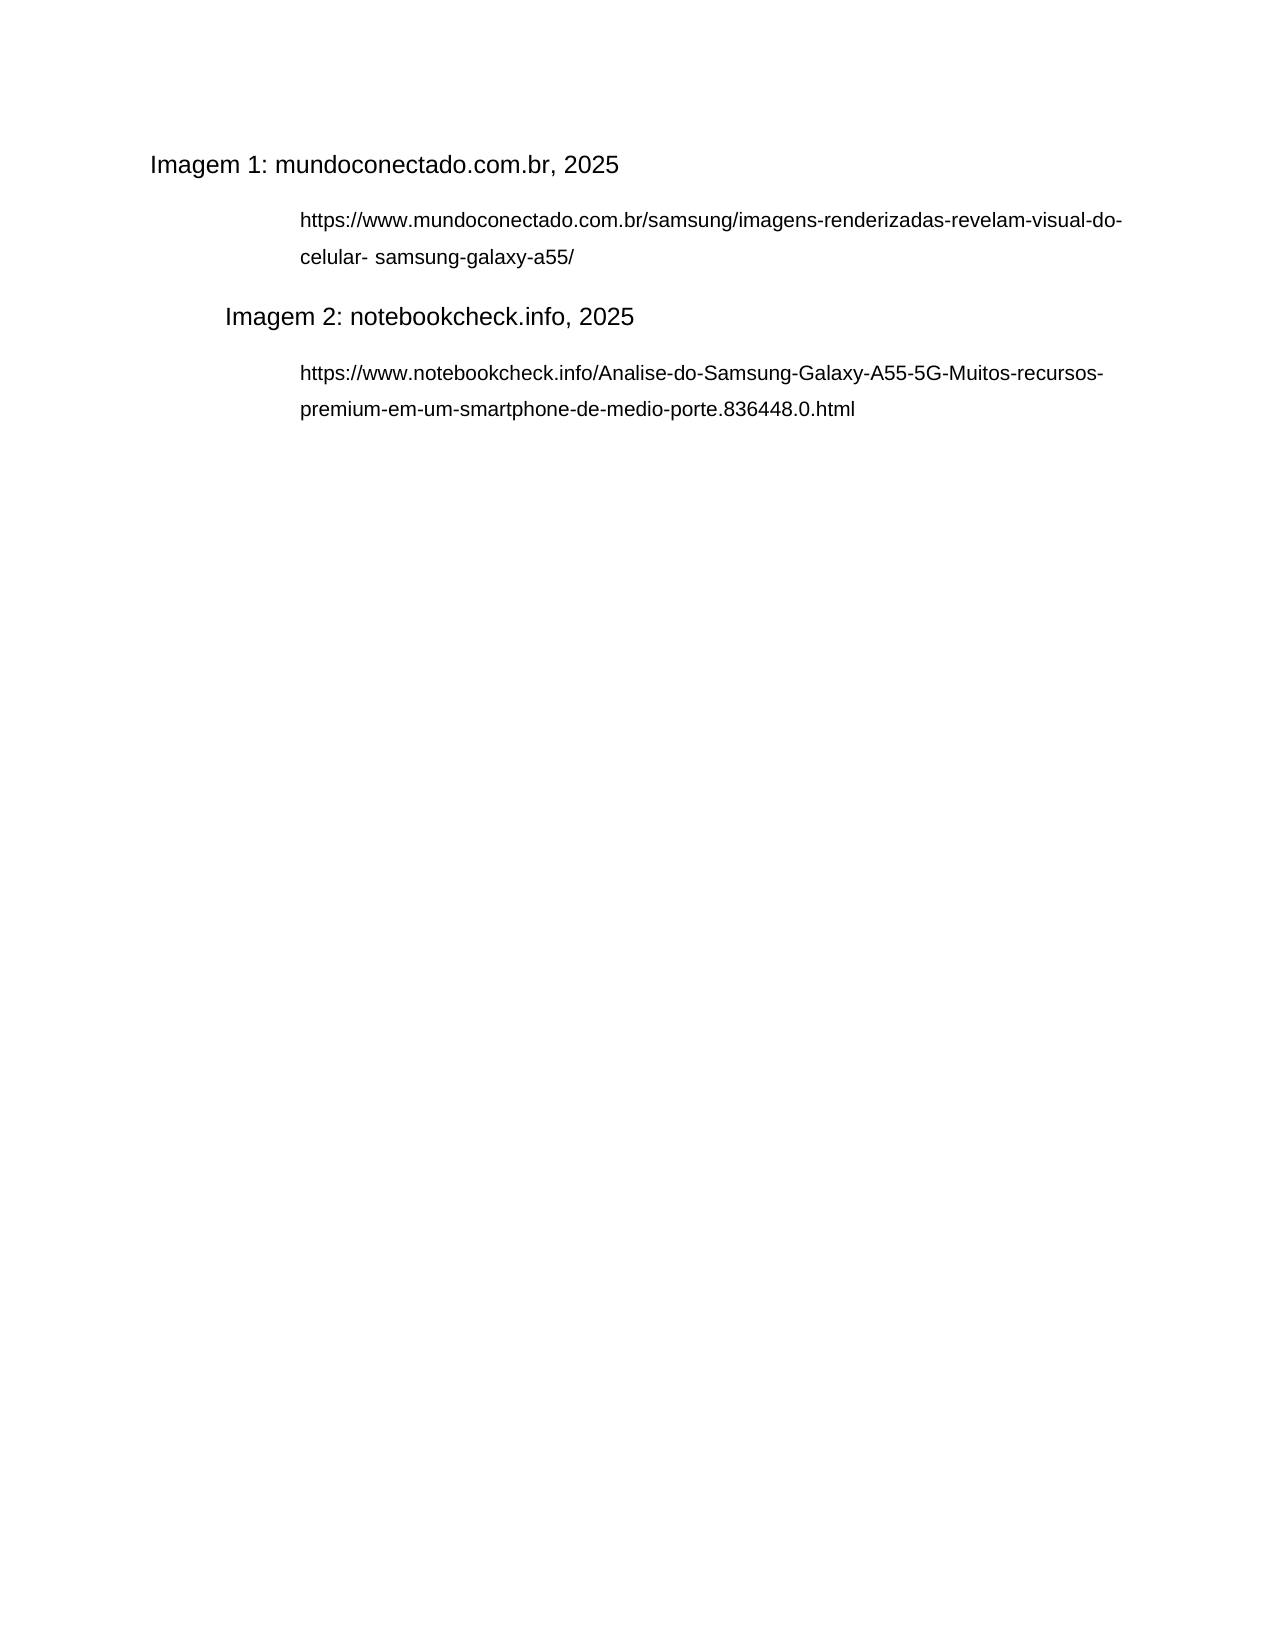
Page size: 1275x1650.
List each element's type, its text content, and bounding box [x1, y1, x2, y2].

text Imagem 1: mundoconectado.com.br, 2025 [150, 150, 1125, 179]
text Imagem 2: notebookcheck.info, 2025 [150, 302, 1125, 331]
text https://www.notebookcheck.info/Analise-do-Samsung-Galaxy-A55-5G-Muitos-recursos- premium-em-um-smartphone-de-medio-porte.836448.0.html [225, 361, 1125, 424]
text https://www.mundoconectado.com.br/samsung/imagens-renderizadas-revelam-visual-do- celular- samsung-galaxy-a55/ [225, 208, 1125, 272]
